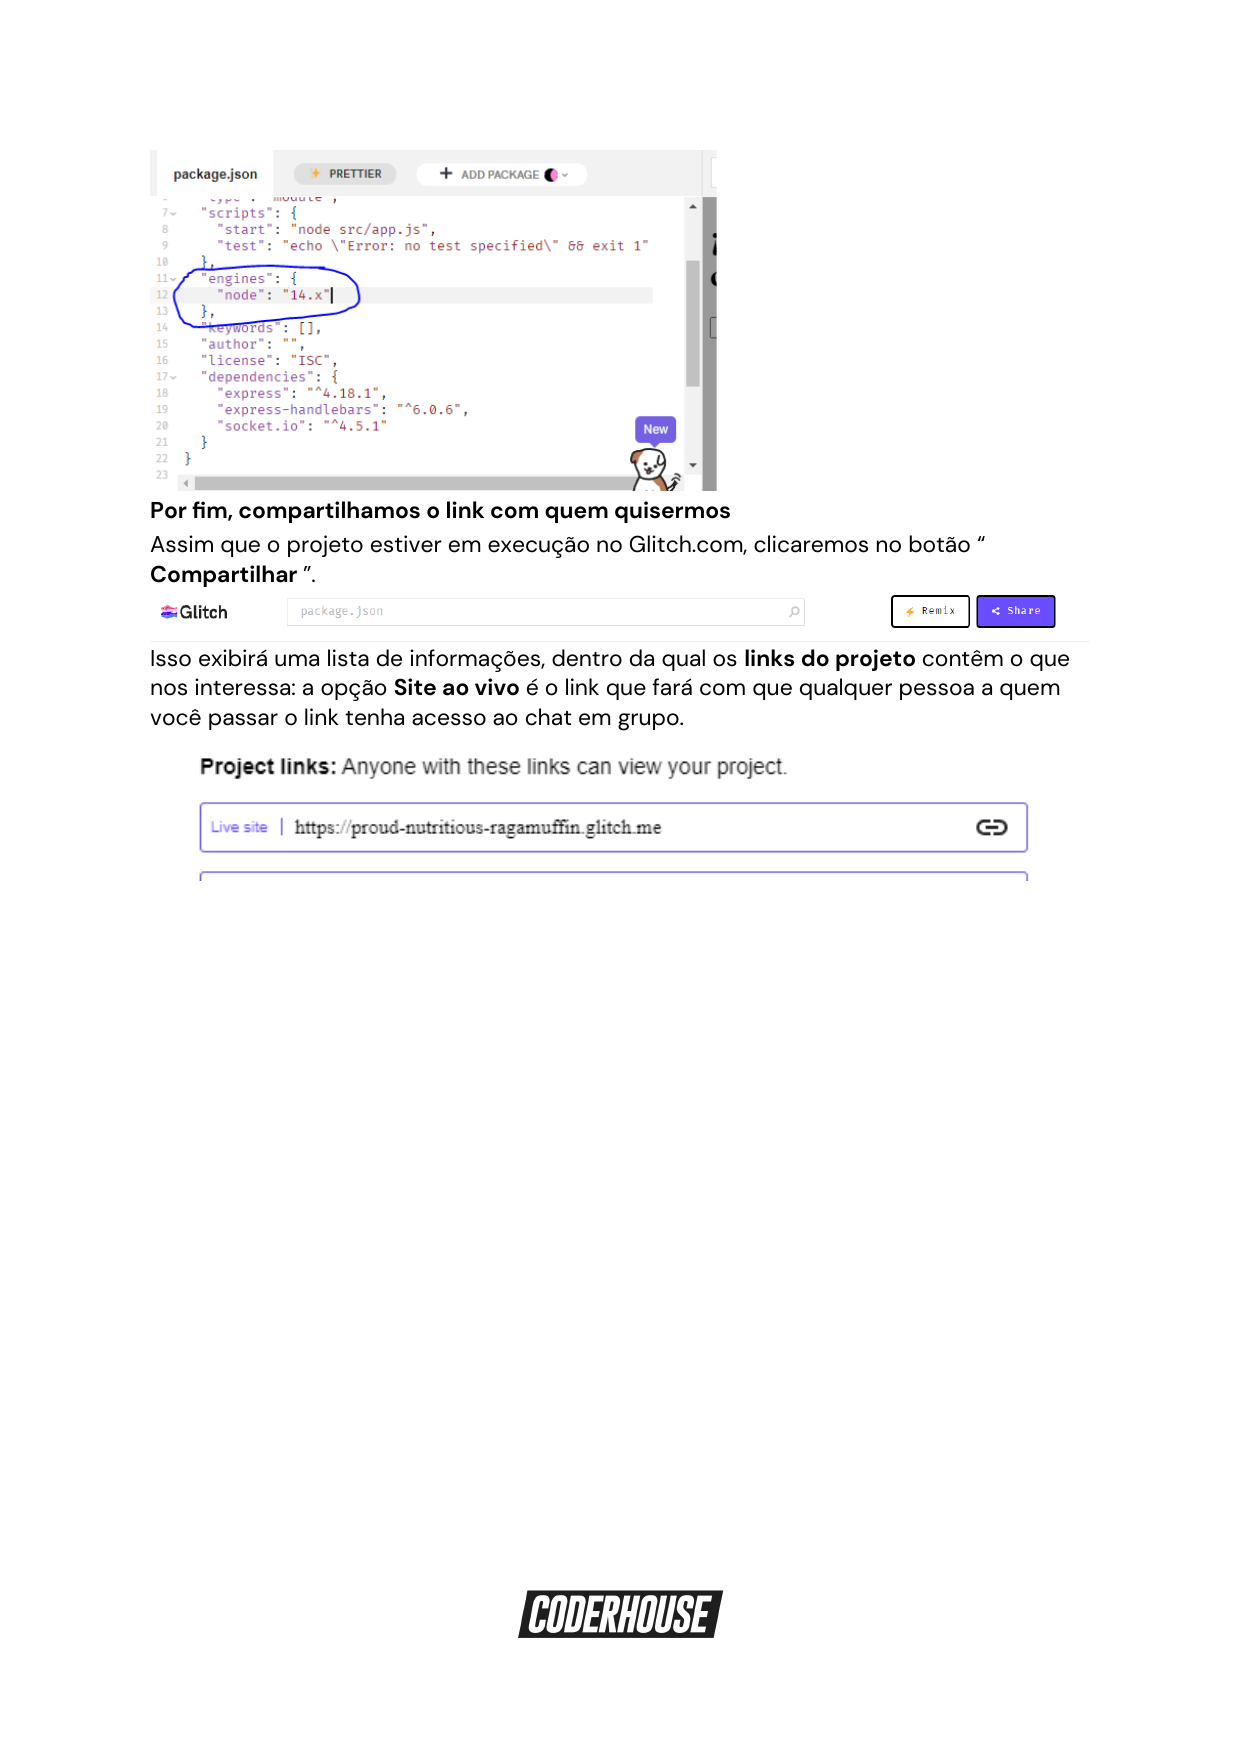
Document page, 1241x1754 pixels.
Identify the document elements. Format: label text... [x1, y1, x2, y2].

picture [150, 150, 717, 491]
picture [150, 589, 1091, 644]
text Assim que o projeto estiver em execução no Glitch.com, clicaremos no botão “ Compartilhar ”. [150, 529, 1090, 589]
picture [512, 1587, 728, 1641]
picture [150, 732, 1061, 881]
text Por fim, compartilhamos o link com quem quisermos [150, 495, 1090, 525]
text Isso exibirá uma lista de informações, dentro da qual os links do projeto contêm o que nos interessa: a opção Site ao vivo é o link que fará com que qualquer pessoa a quem você passar o link tenha acesso ao chat em grupo. [150, 644, 1090, 733]
